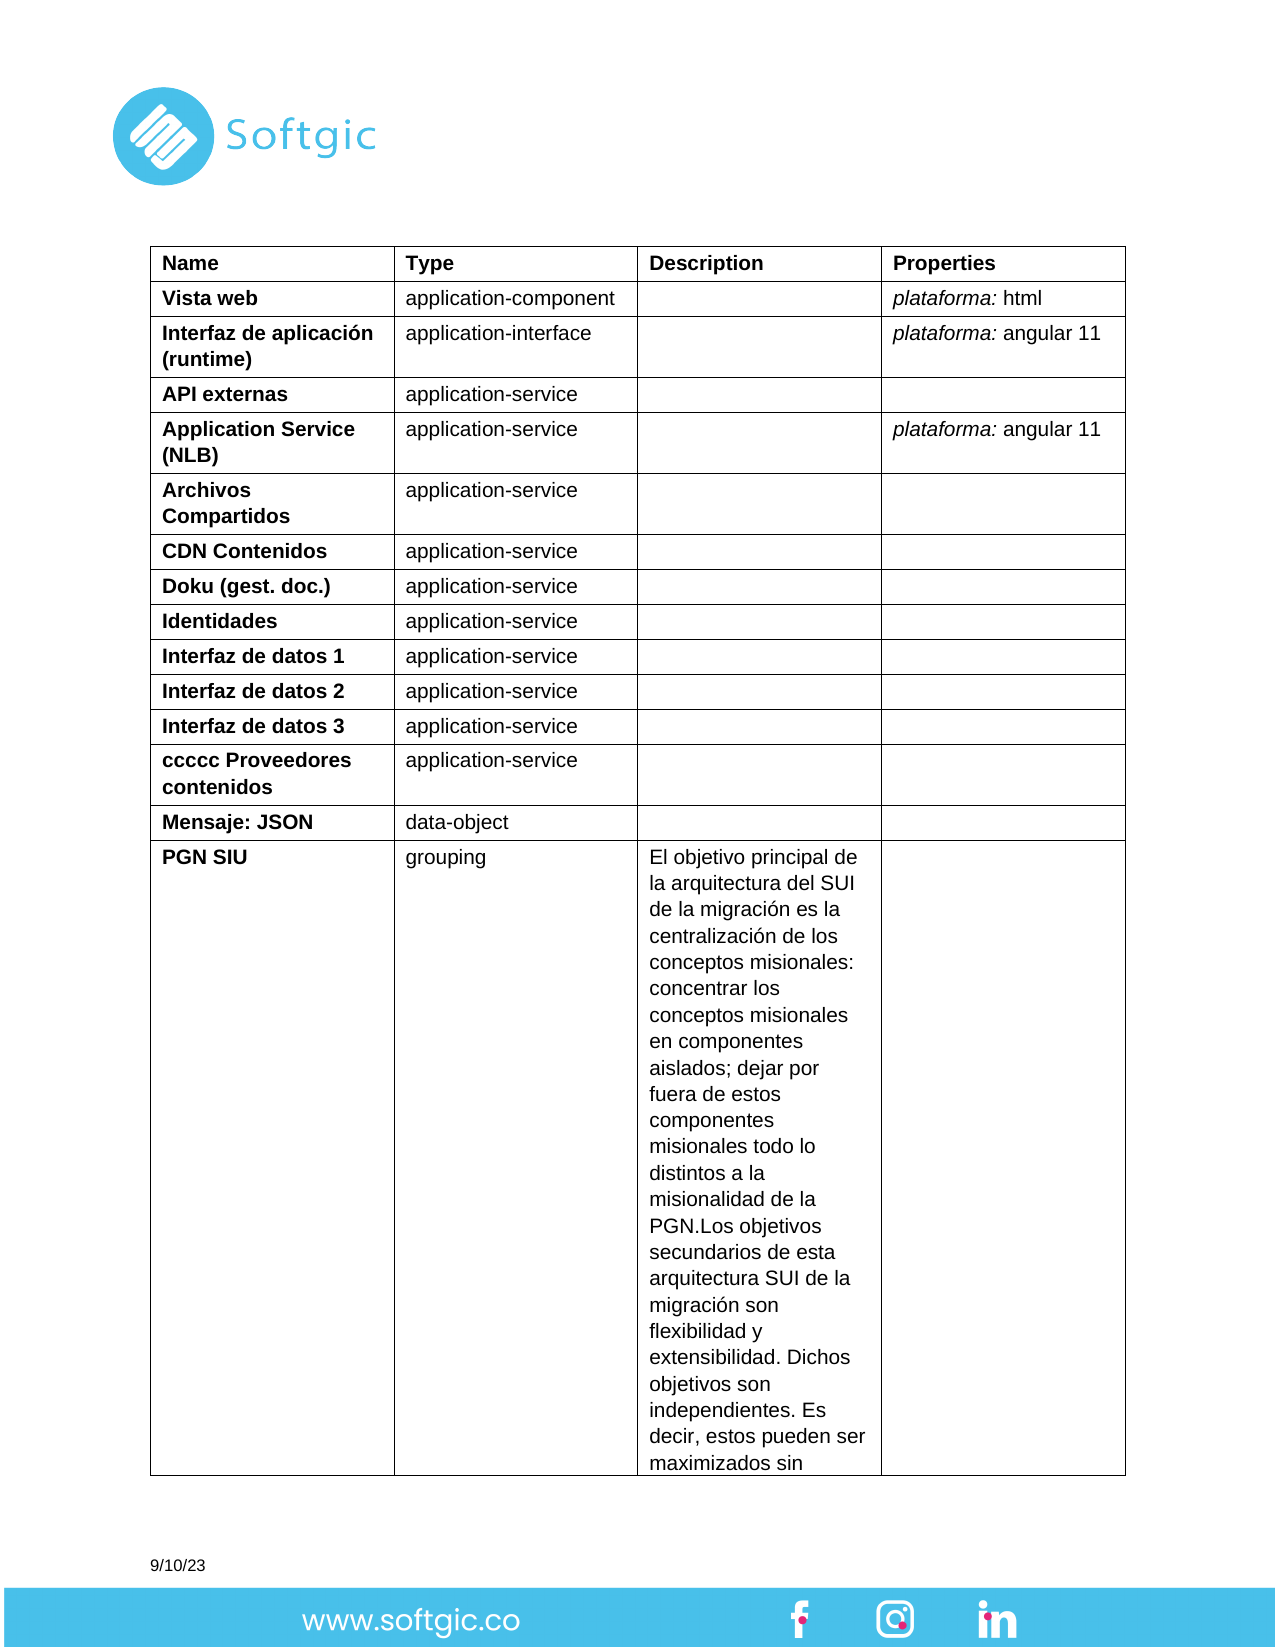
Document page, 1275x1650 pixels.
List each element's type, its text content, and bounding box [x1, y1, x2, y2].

table_cell Interfaz de datos 3 [151, 710, 394, 743]
table_cell [638, 745, 881, 805]
table_cell [638, 474, 881, 534]
table_cell Interfaz de datos 1 [151, 640, 394, 674]
table_cell plataforma: html [882, 282, 1125, 316]
table_cell Doku (gest. doc.) [151, 570, 394, 604]
table_cell CDN Contenidos [151, 535, 394, 569]
table_cell [882, 806, 1125, 840]
table_cell [882, 535, 1125, 569]
table_cell plataforma: angular 11 [882, 317, 1125, 377]
table_cell plataforma: angular 11 [882, 413, 1125, 473]
table_cell ccccc Proveedores contenidos [151, 745, 394, 805]
table_cell [882, 710, 1125, 743]
table_cell [638, 317, 881, 377]
table_cell PGN SIU [151, 841, 394, 1474]
table_cell [638, 282, 881, 316]
table_cell application-service [395, 675, 637, 709]
table_cell [882, 841, 1125, 1474]
table_cell application-interface [395, 317, 637, 377]
table_cell [638, 640, 881, 674]
table_header Properties [882, 247, 1125, 281]
table_cell [882, 675, 1125, 709]
table_cell [638, 570, 881, 604]
table_cell [882, 745, 1125, 805]
table_cell Archivos Compartidos [151, 474, 394, 534]
table_cell application-service [395, 378, 637, 412]
table_cell [638, 413, 881, 473]
table_cell application-service [395, 474, 637, 534]
table_cell application-service [395, 570, 637, 604]
table_cell [638, 378, 881, 412]
table_header Name [151, 247, 394, 281]
table_header Type [395, 247, 637, 281]
table_cell [882, 605, 1125, 639]
table_cell application-service [395, 605, 637, 639]
table_cell Application Service (NLB) [151, 413, 394, 473]
table_cell grouping [395, 841, 637, 1474]
table_cell [638, 605, 881, 639]
table_cell application-service [395, 640, 637, 674]
table_cell application-service [395, 710, 637, 743]
table_cell API externas [151, 378, 394, 412]
table_header Description [638, 247, 881, 281]
table_cell [638, 806, 881, 840]
table_cell Interfaz de aplicación (runtime) [151, 317, 394, 377]
table_cell data-object [395, 806, 637, 840]
table_cell Interfaz de datos 2 [151, 675, 394, 709]
table_cell application-service [395, 413, 637, 473]
table_cell [882, 640, 1125, 674]
table_cell Identidades [151, 605, 394, 639]
table_cell [882, 474, 1125, 534]
table_cell [638, 710, 881, 743]
table_cell application-component [395, 282, 637, 316]
picture [4, 0, 1275, 1647]
table_cell Mensaje: JSON [151, 806, 394, 840]
table_cell [882, 570, 1125, 604]
table_cell [638, 535, 881, 569]
table_cell application-service [395, 535, 637, 569]
table_cell application-service [395, 745, 637, 805]
table_cell [882, 378, 1125, 412]
table_cell [638, 675, 881, 709]
table_cell Vista web [151, 282, 394, 316]
